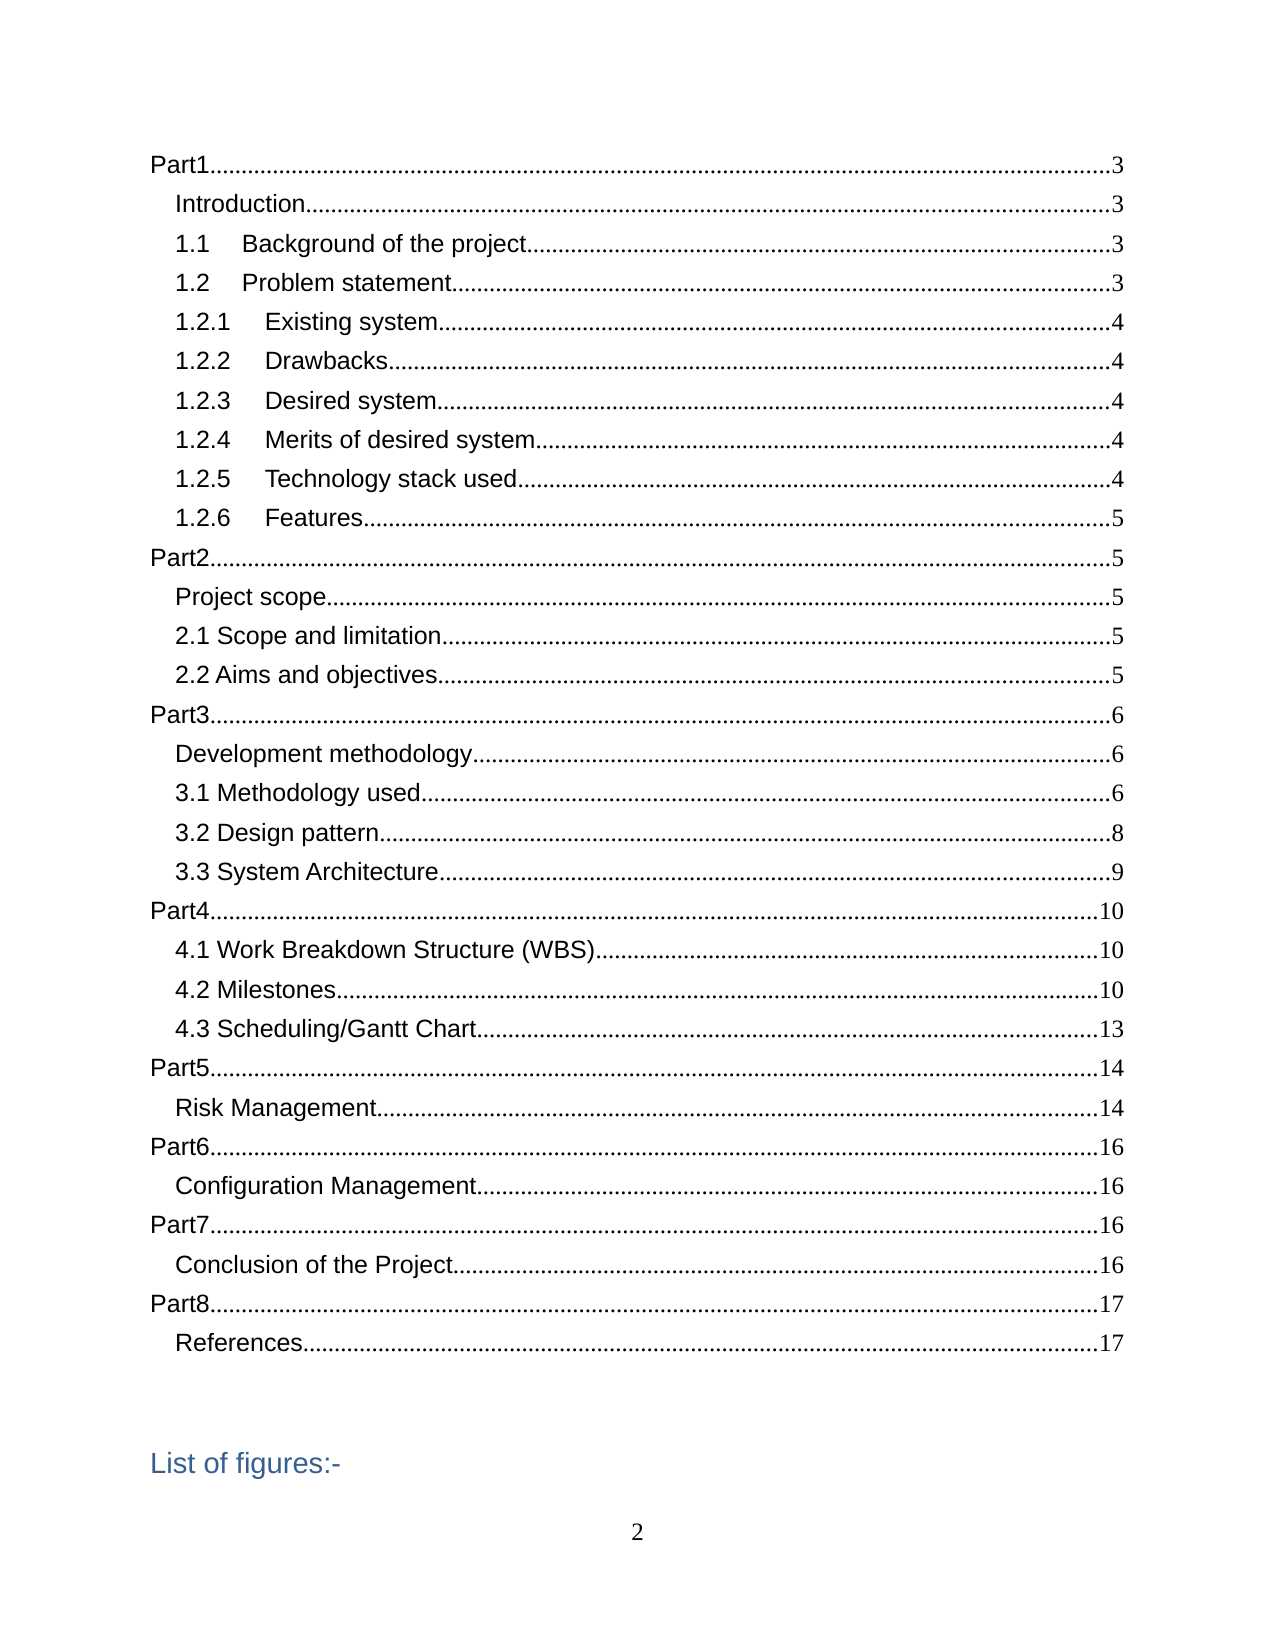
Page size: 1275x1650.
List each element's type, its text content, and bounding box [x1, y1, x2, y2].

subtitle List of figures:- [150, 1446, 1125, 1480]
